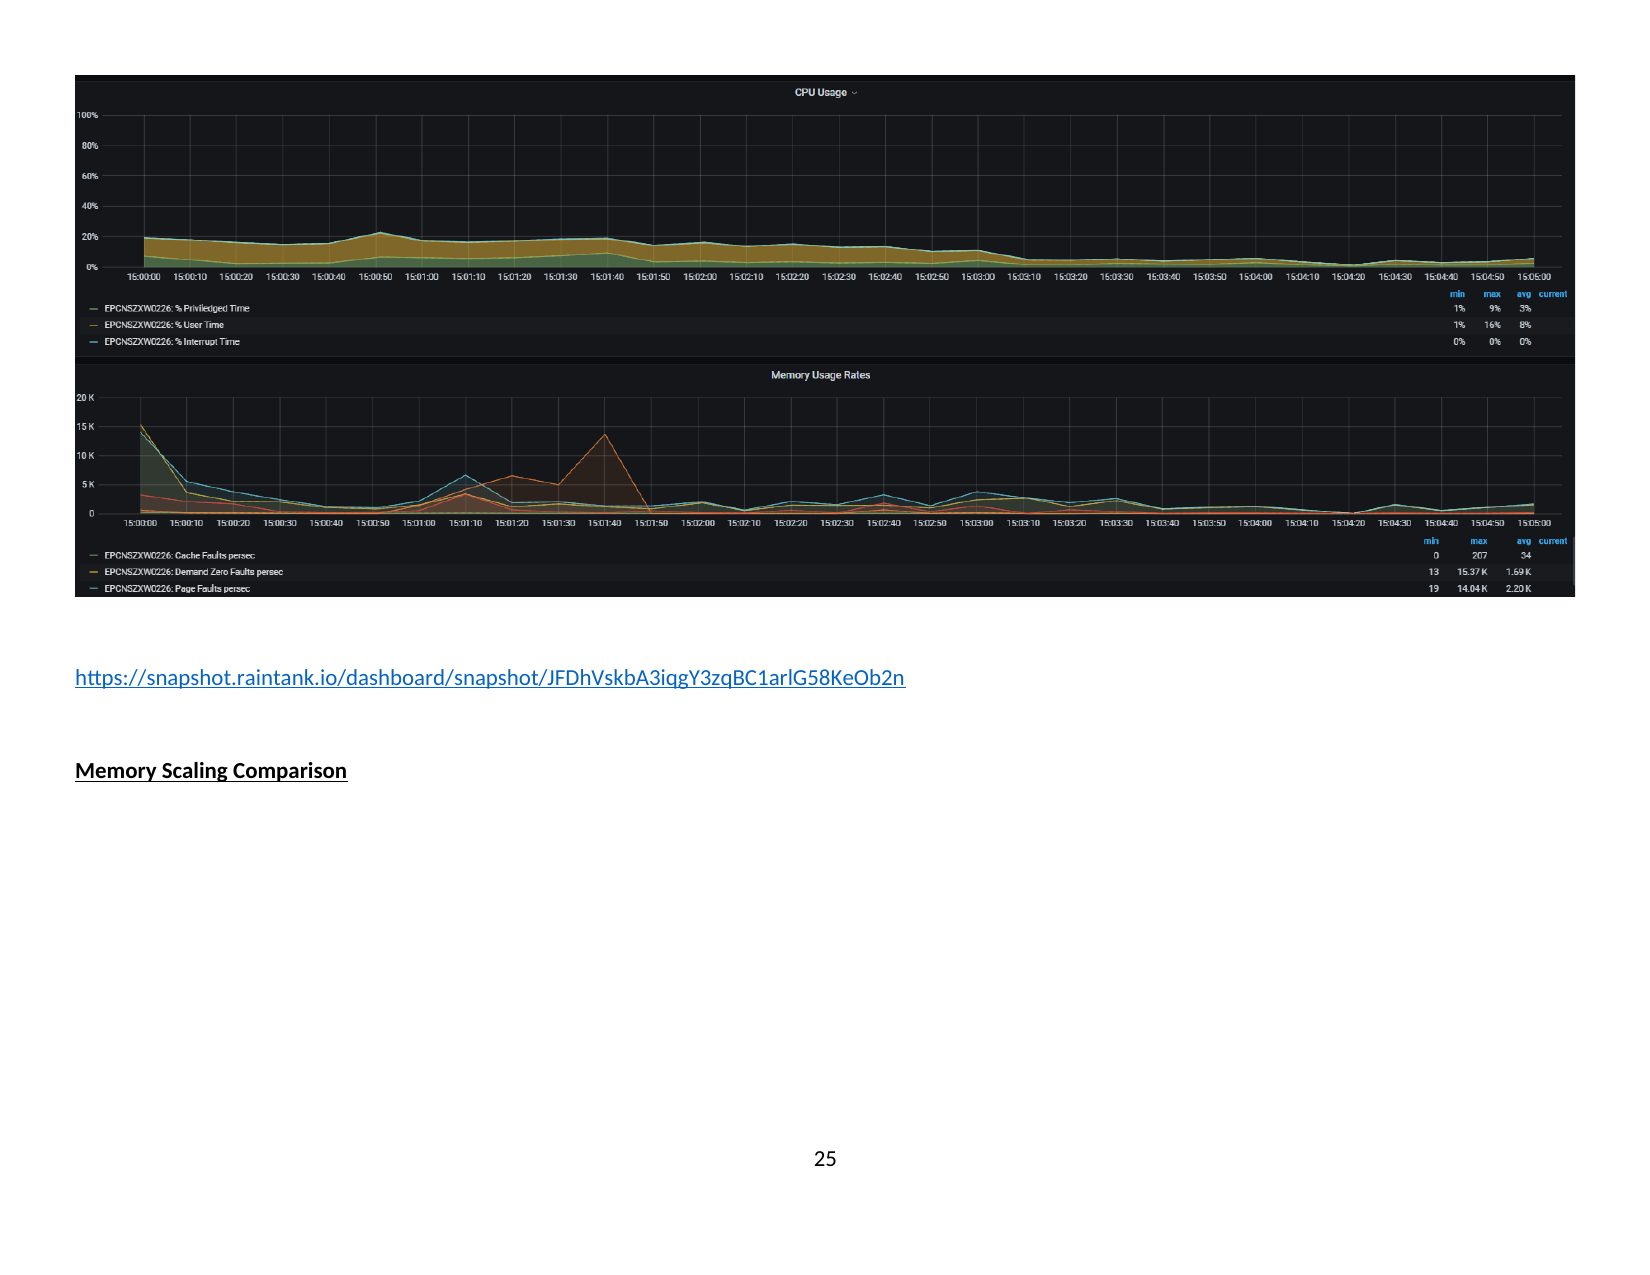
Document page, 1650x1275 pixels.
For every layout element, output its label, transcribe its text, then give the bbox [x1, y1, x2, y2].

text https://snapshot.raintank.io/dashboard/snapshot/JFDhVskbA3iqgY3zqBC1arlG58KeOb2n [75, 663, 1575, 691]
picture [75, 75, 1575, 597]
text Memory Scaling Comparison [75, 756, 1575, 784]
